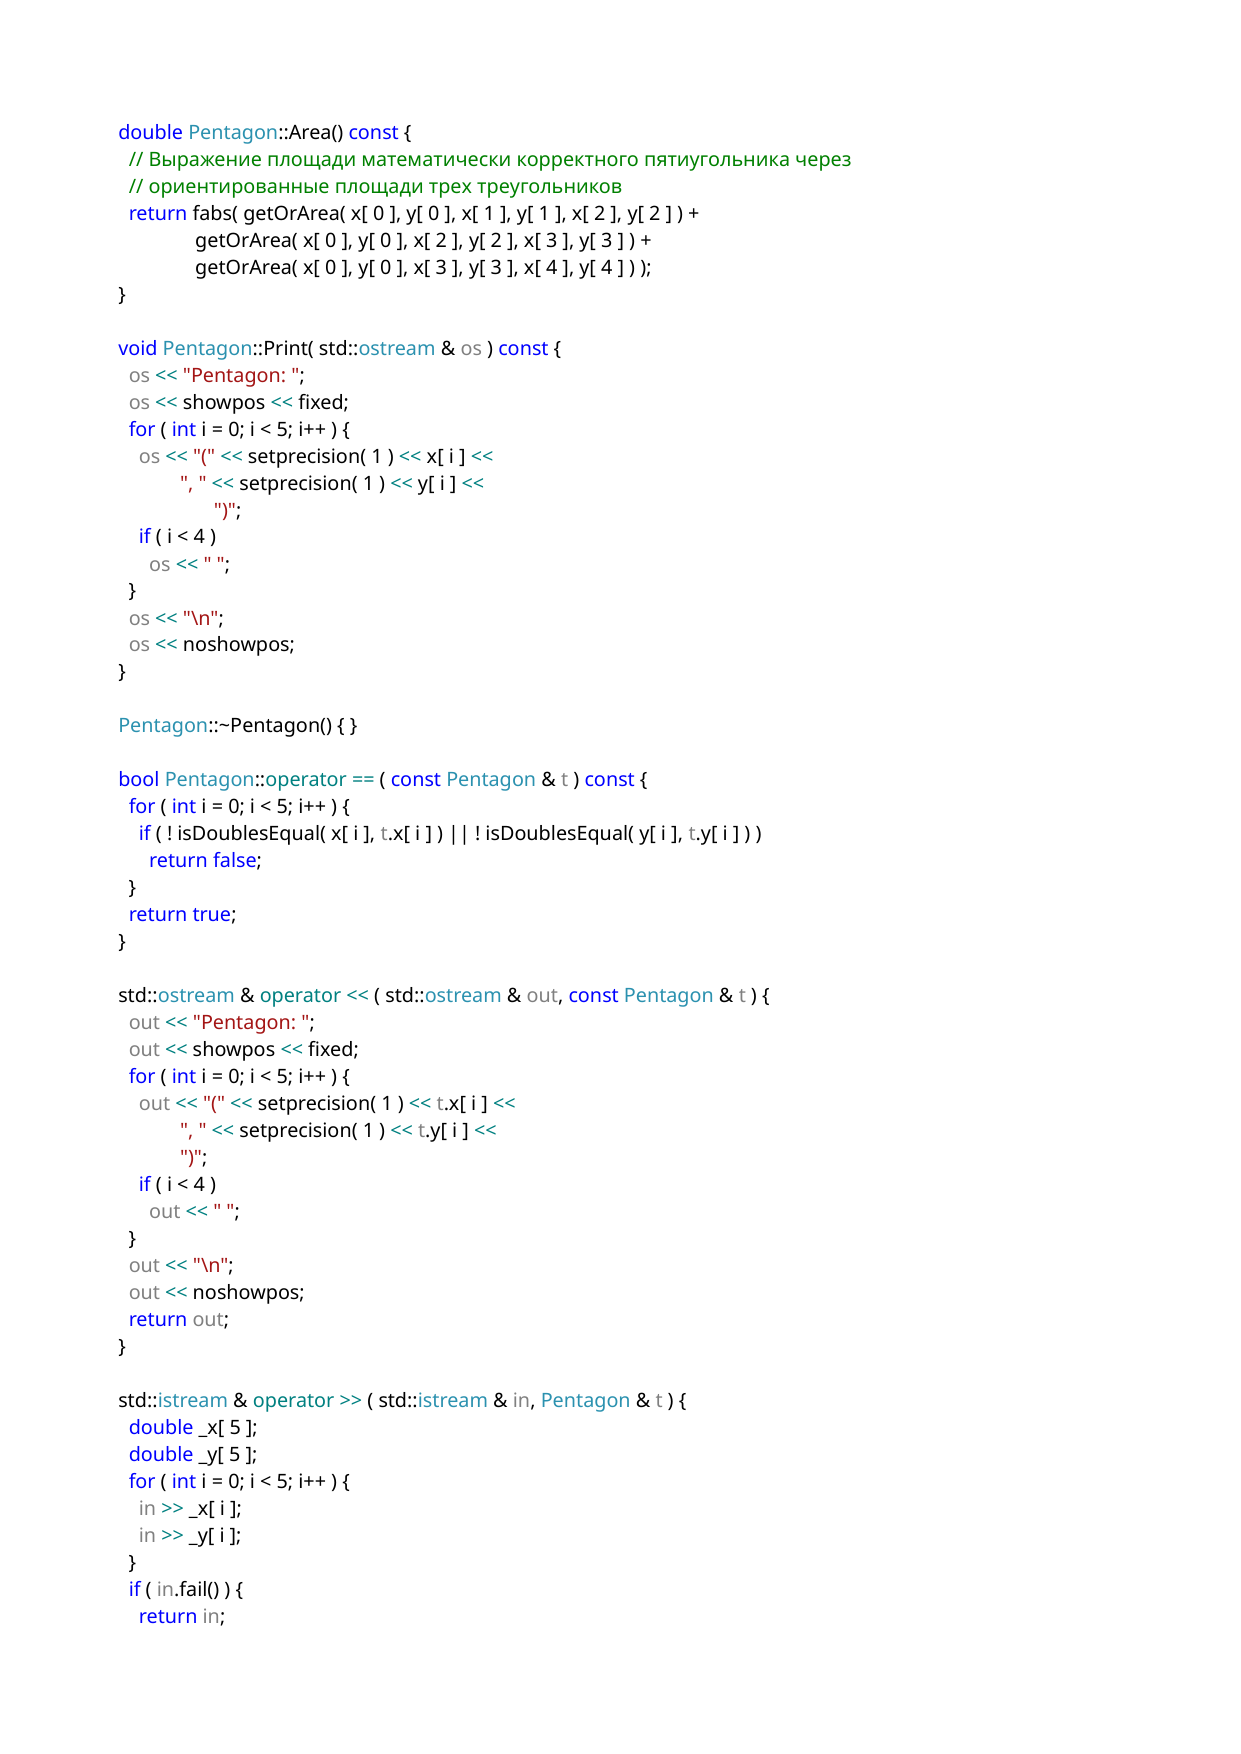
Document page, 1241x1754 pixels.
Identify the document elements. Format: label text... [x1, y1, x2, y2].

text in >> _y[ i ]; [118, 1521, 1122, 1548]
text out << "\n"; [118, 1251, 1122, 1278]
text os << showpos << fixed; [118, 388, 1122, 415]
text if ( i < 4 ) [118, 523, 1122, 550]
text if ( in.fail() ) { [118, 1575, 1122, 1602]
text out << " "; [118, 1197, 1122, 1224]
text // Выражение площади математически корректного пятиугольника через [118, 145, 1122, 172]
text out << noshowpos; [118, 1278, 1122, 1305]
text for ( int i = 0; i < 5; i++ ) { [118, 1467, 1122, 1494]
text getOrArea( x[ 0 ], y[ 0 ], x[ 3 ], y[ 3 ], x[ 4 ], y[ 4 ] ) ); [118, 253, 1122, 280]
text } [118, 1332, 1122, 1359]
text return fabs( getOrArea( x[ 0 ], y[ 0 ], x[ 1 ], y[ 1 ], x[ 2 ], y[ 2 ] ) + [118, 199, 1122, 226]
text ")"; [118, 1143, 1122, 1170]
text double Pentagon::Area() const { [118, 118, 1122, 145]
text } [118, 658, 1122, 685]
text os << " "; [118, 550, 1122, 577]
text ", " << setprecision( 1 ) << y[ i ] << [118, 469, 1122, 496]
text } [118, 927, 1122, 954]
text std::ostream & operator << ( std::ostream & out, const Pentagon & t ) { [118, 981, 1122, 1008]
text std::istream & operator >> ( std::istream & in, Pentagon & t ) { [118, 1386, 1122, 1413]
text return in; [118, 1602, 1122, 1629]
text return true; [118, 901, 1122, 927]
text } [118, 577, 1122, 604]
text double _x[ 5 ]; [118, 1413, 1122, 1440]
text getOrArea( x[ 0 ], y[ 0 ], x[ 2 ], y[ 2 ], x[ 3 ], y[ 3 ] ) + [118, 226, 1122, 253]
text for ( int i = 0; i < 5; i++ ) { [118, 1062, 1122, 1089]
text for ( int i = 0; i < 5; i++ ) { [118, 415, 1122, 442]
text bool Pentagon::operator == ( const Pentagon & t ) const { [118, 766, 1122, 793]
text void Pentagon::Print( std::ostream & os ) const { [118, 334, 1122, 361]
text ")"; [118, 496, 1122, 523]
text if ( ! isDoublesEqual( x[ i ], t.x[ i ] ) || ! isDoublesEqual( y[ i ], t.y[ i ] ) ) [118, 819, 1122, 847]
text os << "\n"; [118, 604, 1122, 631]
text return out; [118, 1305, 1122, 1332]
text } [118, 873, 1122, 901]
text os << "Pentagon: "; [118, 361, 1122, 388]
text } [118, 1548, 1122, 1575]
text out << showpos << fixed; [118, 1035, 1122, 1062]
text Pentagon::~Pentagon() { } [118, 712, 1122, 739]
text } [118, 280, 1122, 307]
text in >> _x[ i ]; [118, 1494, 1122, 1521]
text // ориентированные площади трех треугольников [118, 172, 1122, 199]
text out << "Pentagon: "; [118, 1008, 1122, 1035]
text ", " << setprecision( 1 ) << t.y[ i ] << [118, 1116, 1122, 1143]
text os << "(" << setprecision( 1 ) << x[ i ] << [118, 442, 1122, 469]
text out << "(" << setprecision( 1 ) << t.x[ i ] << [118, 1089, 1122, 1116]
text } [118, 1224, 1122, 1251]
text double _y[ 5 ]; [118, 1440, 1122, 1467]
text os << noshowpos; [118, 631, 1122, 658]
text for ( int i = 0; i < 5; i++ ) { [118, 793, 1122, 819]
text return false; [118, 847, 1122, 873]
text if ( i < 4 ) [118, 1170, 1122, 1197]
